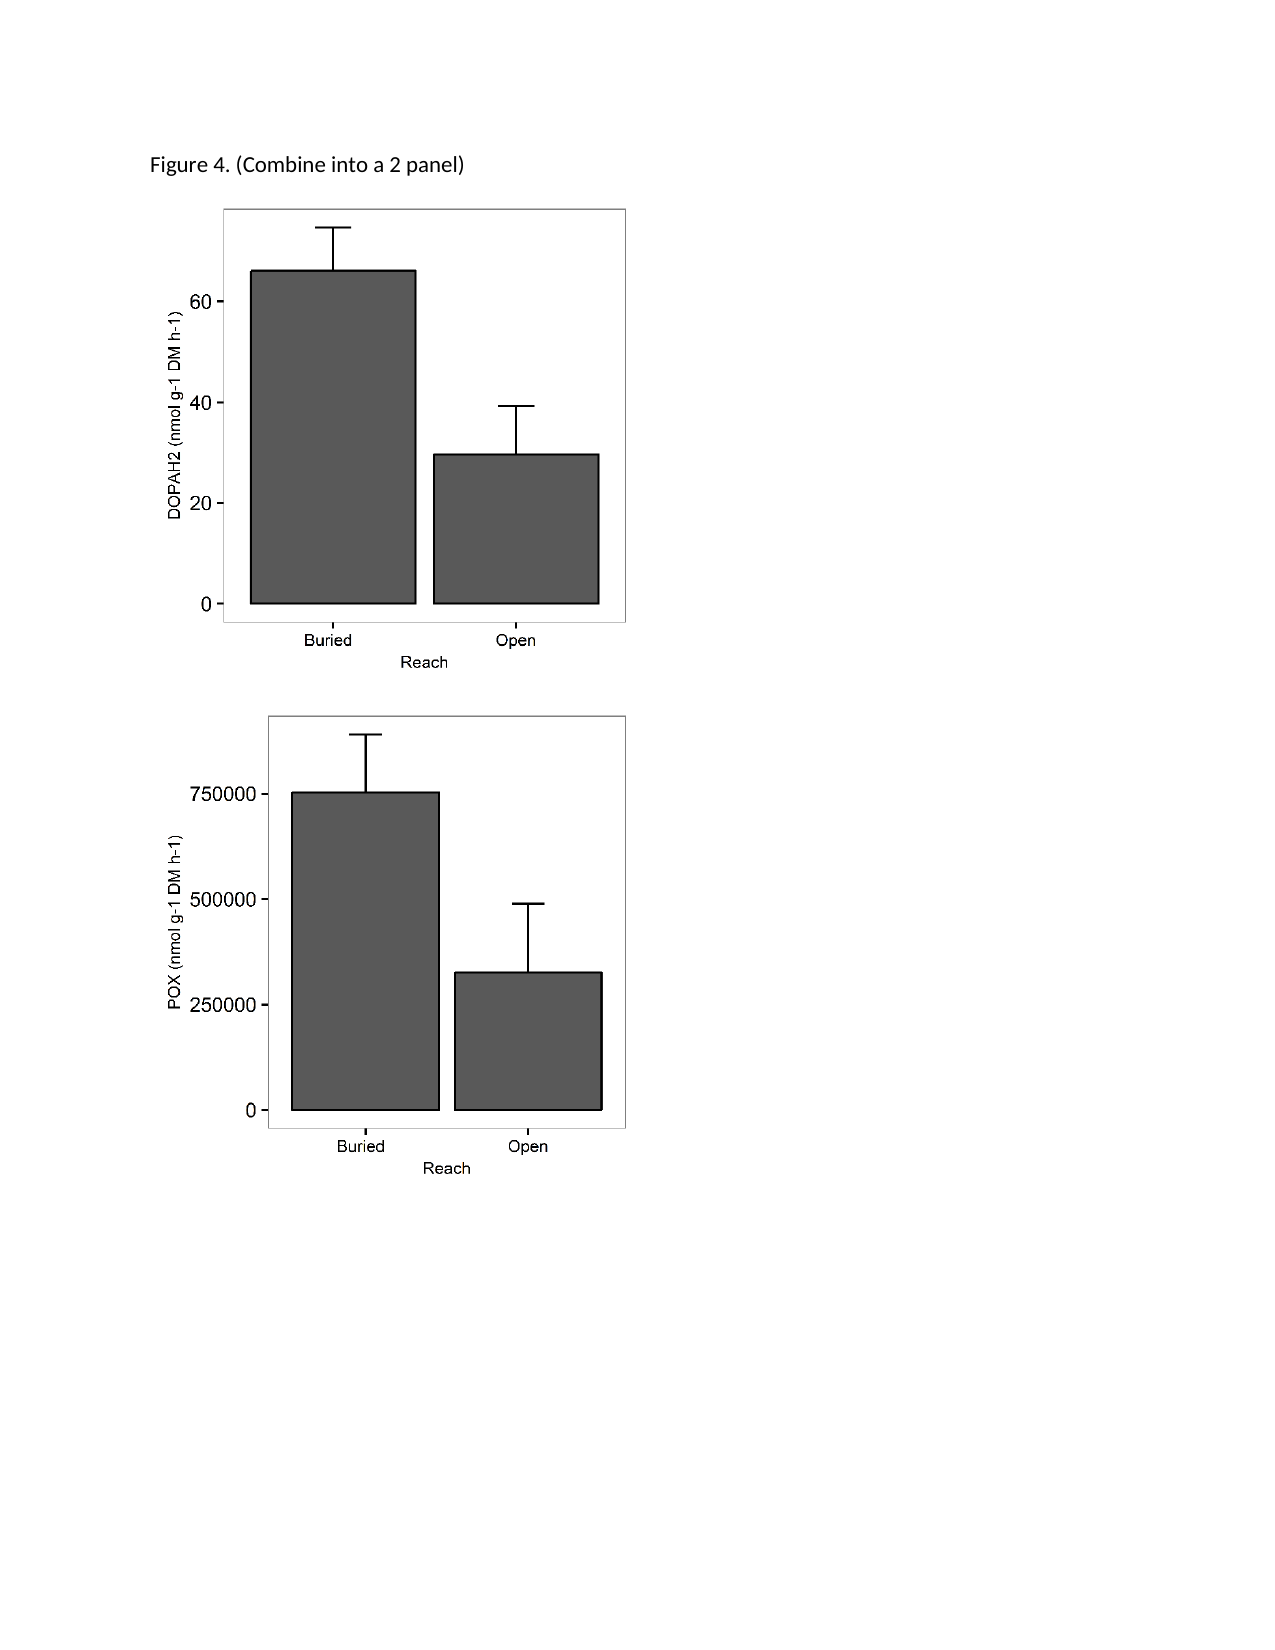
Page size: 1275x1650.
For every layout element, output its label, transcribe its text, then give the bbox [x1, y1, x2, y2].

text Figure 4. (Combine into a 2 panel) [150, 150, 1125, 178]
picture [150, 703, 638, 1191]
picture [150, 196, 638, 685]
